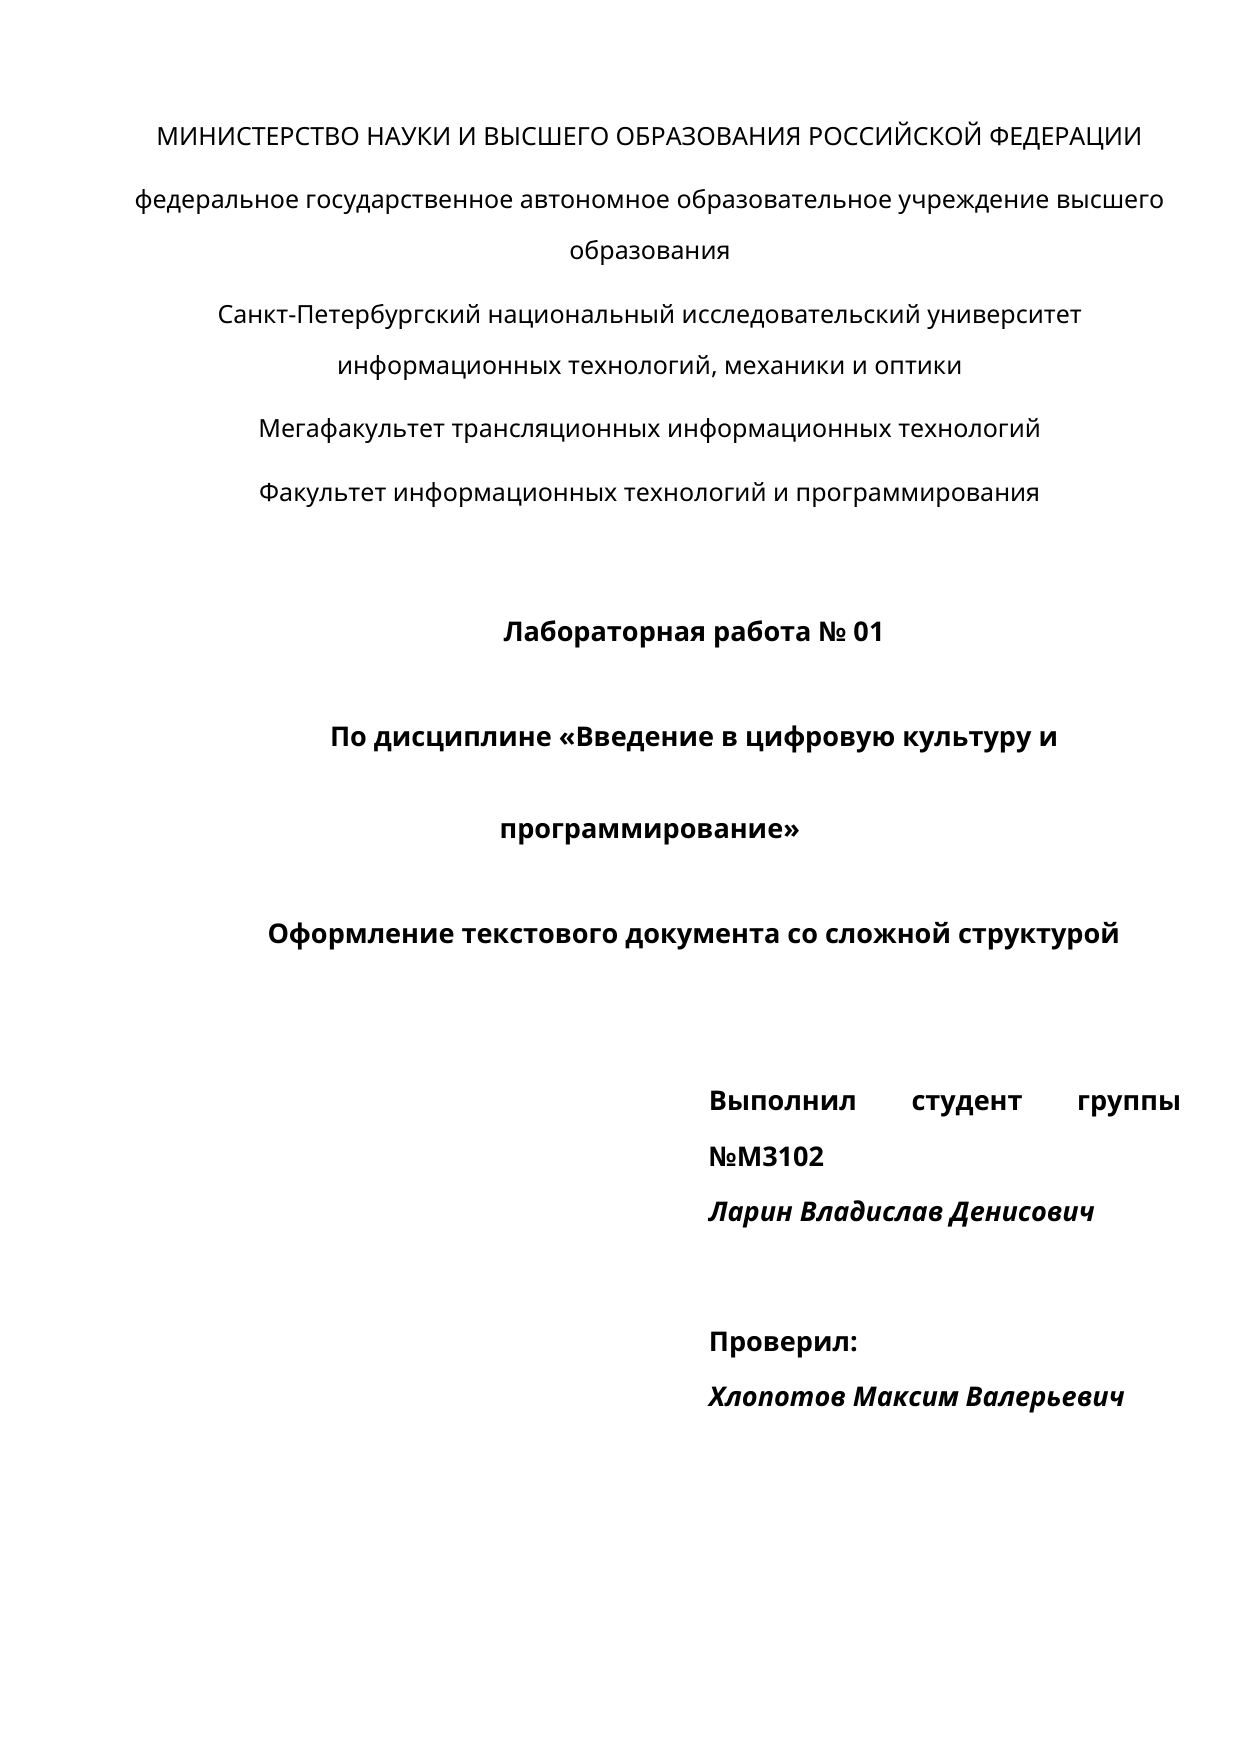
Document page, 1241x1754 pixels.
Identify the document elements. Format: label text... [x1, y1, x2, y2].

text Мегафакультет трансляционных информационных технологий [118, 411, 1181, 445]
text По дисциплине «Введение в цифровую культуру и программирование» [118, 718, 1181, 847]
text Выполнил студент группы №M3102 Ларин Владислав Денисович [709, 1082, 1181, 1229]
text Санкт-Петербургский национальный исследовательский университет информационных технологий, механики и оптики [118, 296, 1181, 381]
text Проверил: Хлопотов Максим Валерьевич [709, 1323, 1181, 1415]
text Лабораторная работа № 01 [118, 613, 1181, 650]
text МИНИСТЕРСТВО НАУКИ И ВЫСШЕГО ОБРАЗОВАНИЯ РОССИЙСКОЙ ФЕДЕРАЦИИ [118, 118, 1181, 152]
text Факультет информационных технологий и программирования [118, 474, 1181, 508]
text федеральное государственное автономное образовательное учреждение высшего образования [118, 182, 1181, 267]
text Оформление текстового документа со сложной структурой [118, 914, 1181, 951]
